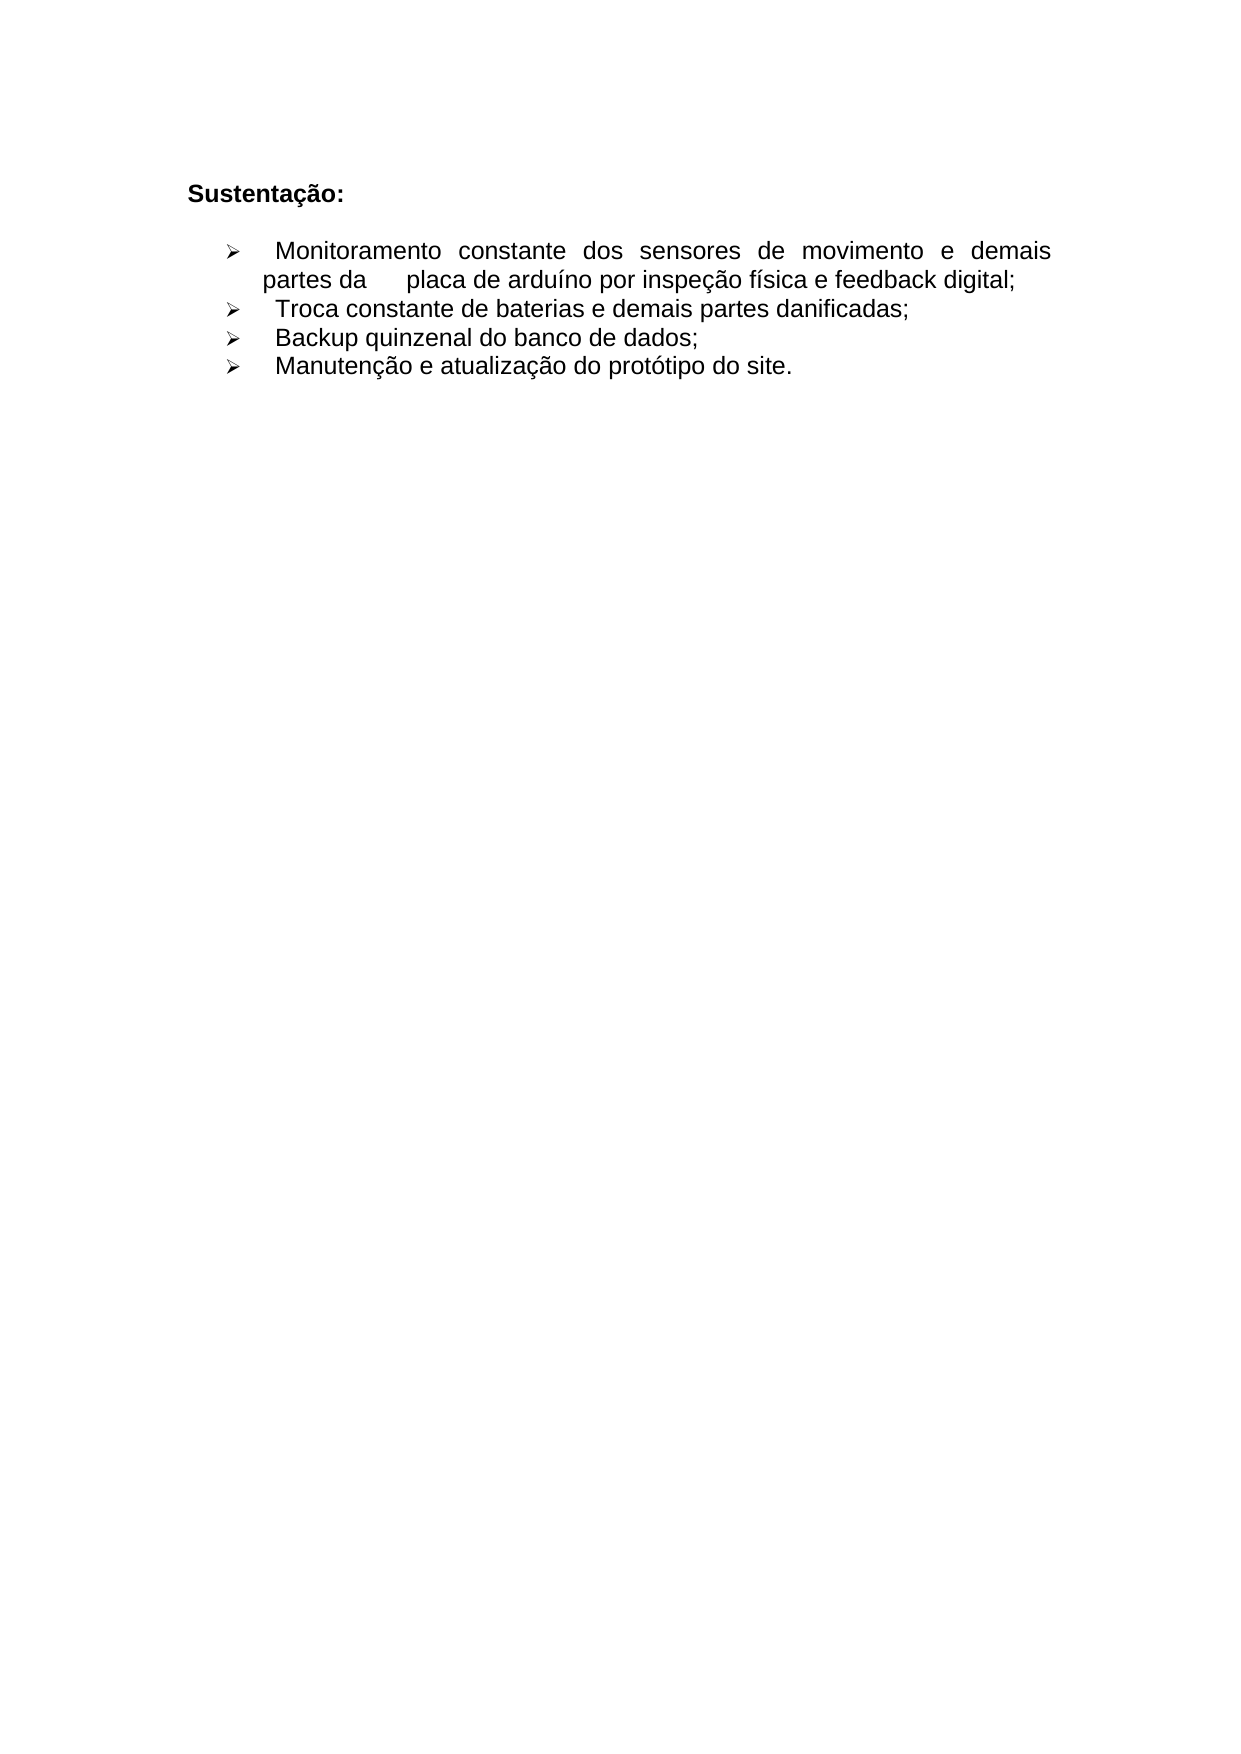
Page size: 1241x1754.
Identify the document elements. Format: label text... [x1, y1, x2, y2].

list Troca constante de baterias e demais partes danificadas; [225, 294, 1053, 322]
list Backup quinzenal do banco de dados; [225, 322, 1053, 351]
list Manutenção e atualização do protótipo do site. [225, 351, 1053, 380]
list Monitoramento constante dos sensores de movimento e demais partes da placa de arduíno por inspeção física e feedback digital; [225, 236, 1053, 294]
text Sustentação: [187, 179, 1053, 207]
